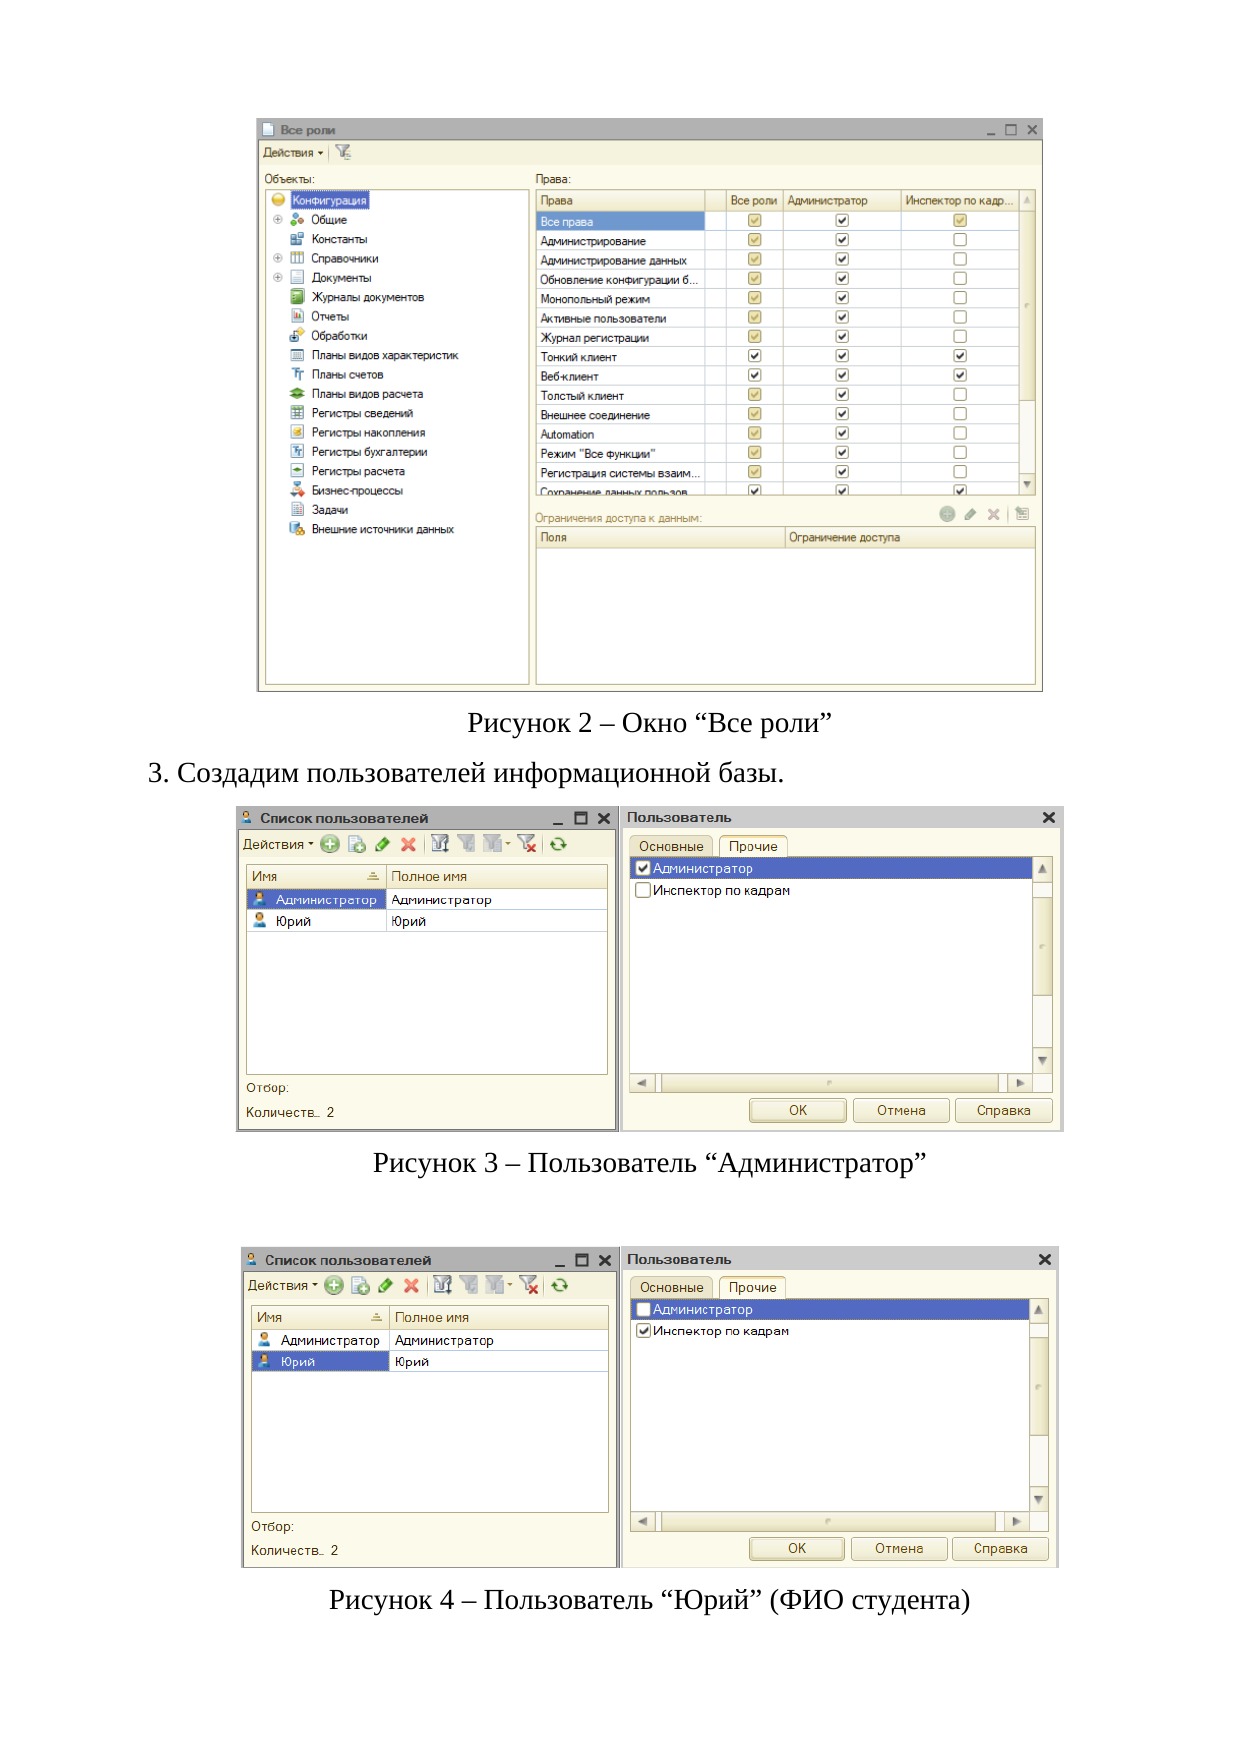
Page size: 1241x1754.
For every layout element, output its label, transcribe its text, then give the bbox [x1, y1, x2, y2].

picture [240, 1246, 1059, 1568]
picture [235, 806, 1064, 1132]
text Рисунок 3 – Пользователь “Администратор” [88, 1145, 1152, 1179]
text Рисунок 4 – Пользователь “Юрий” (ФИО студента) [88, 1582, 1152, 1615]
picture [256, 118, 1043, 692]
text Рисунок 2 – Окно “Все роли” [88, 705, 1152, 739]
text 3. Создадим пользователей информационной базы. [88, 756, 1152, 789]
